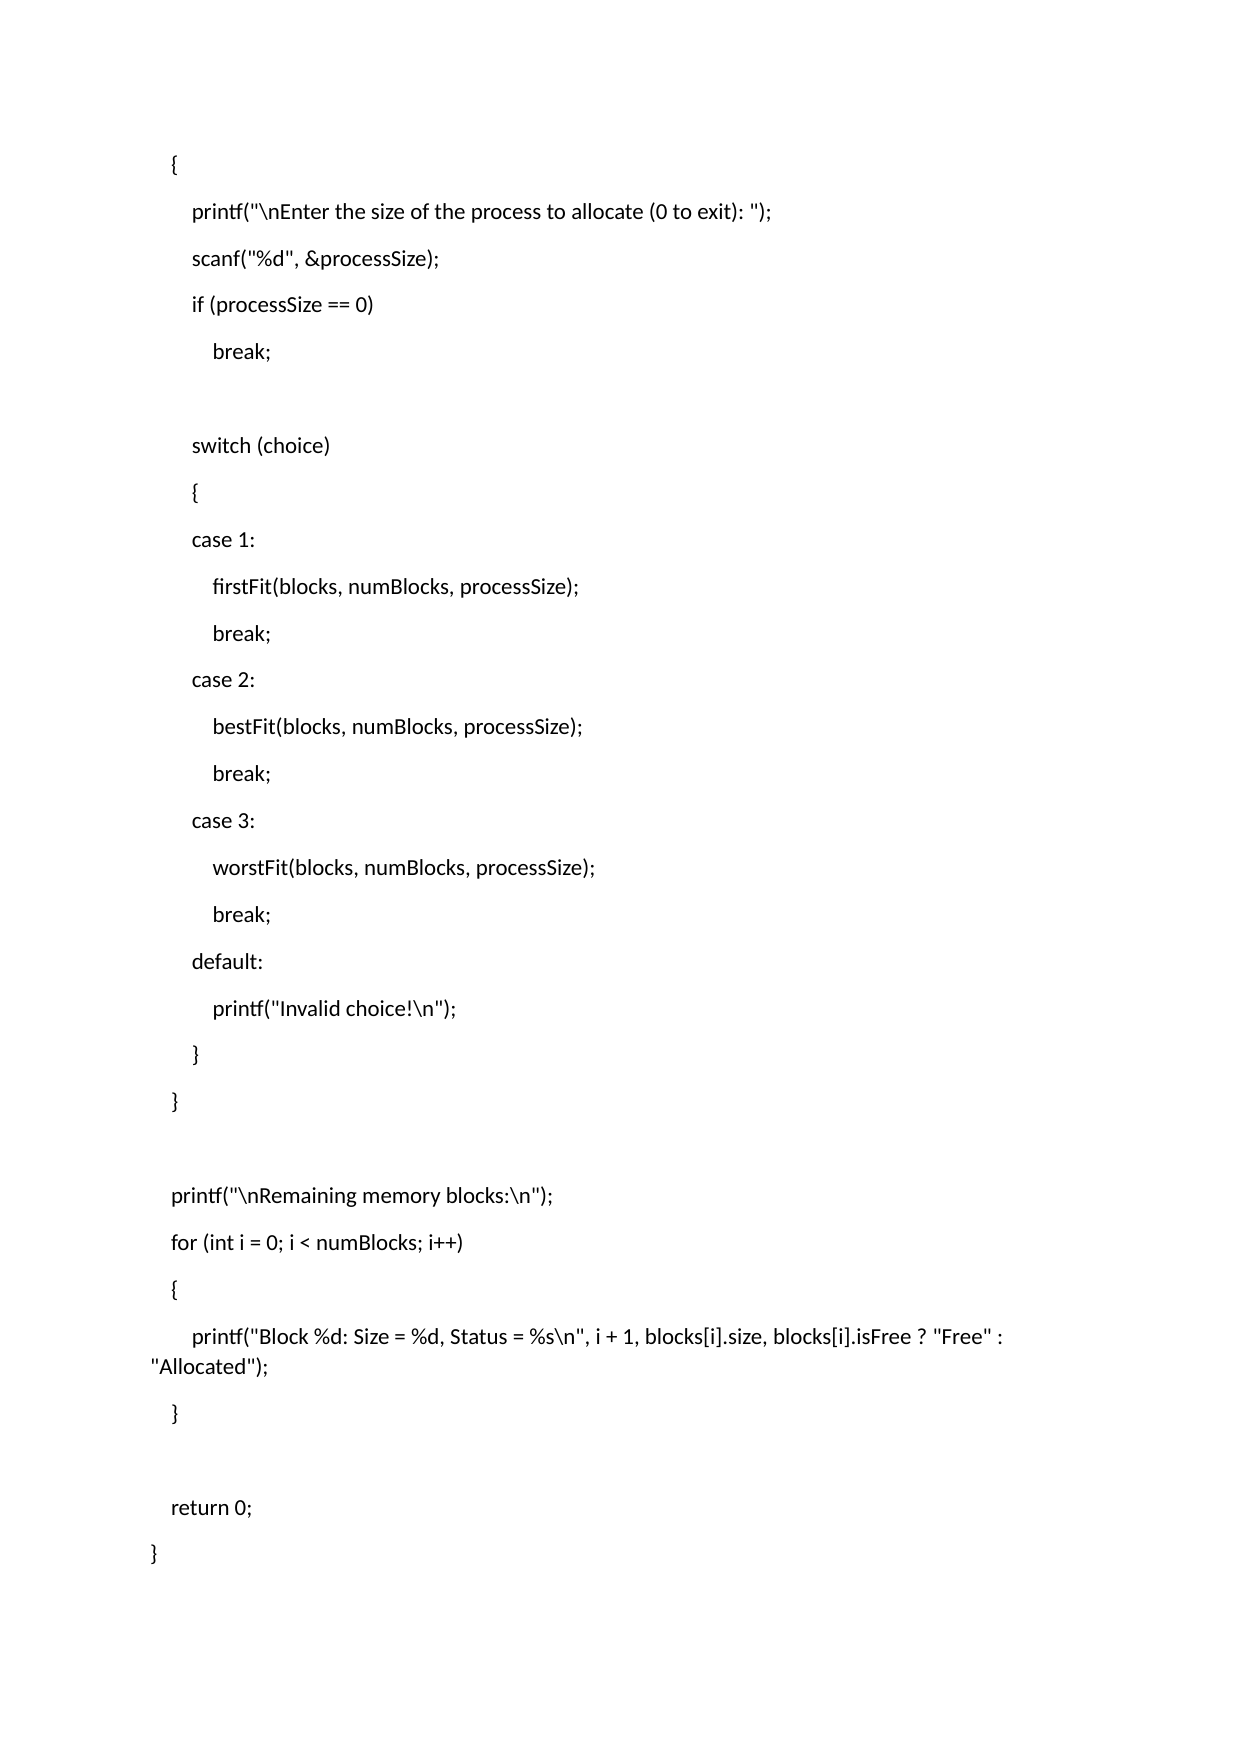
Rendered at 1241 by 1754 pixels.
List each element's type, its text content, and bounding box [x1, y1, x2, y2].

text scanf("%d", &processSize); [150, 244, 1090, 272]
text printf("Block %d: Size = %d, Status = %s\n", i + 1, blocks[i].size, blocks[i].isFree ? "Free" : "Allocated"); [150, 1322, 1090, 1380]
text printf("\nEnter the size of the process to allocate (0 to exit): "); [150, 197, 1090, 225]
text worstFit(blocks, numBlocks, processSize); [150, 853, 1090, 881]
text for (int i = 0; i < numBlocks; i++) [150, 1228, 1090, 1256]
text { [150, 150, 1090, 178]
text } [150, 1087, 1090, 1116]
text if (processSize == 0) [150, 291, 1090, 319]
text } [150, 1539, 1090, 1568]
text case 2: [150, 666, 1090, 694]
text return 0; [150, 1493, 1090, 1521]
text { [150, 478, 1090, 506]
text printf("\nRemaining memory blocks:\n"); [150, 1181, 1090, 1209]
text printf("Invalid choice!\n"); [150, 994, 1090, 1022]
text switch (choice) [150, 431, 1090, 459]
text bestFit(blocks, numBlocks, processSize); [150, 712, 1090, 741]
text case 3: [150, 806, 1090, 834]
text case 1: [150, 525, 1090, 553]
text } [150, 1041, 1090, 1069]
text } [150, 1399, 1090, 1427]
text break; [150, 619, 1090, 647]
text default: [150, 947, 1090, 975]
text { [150, 1275, 1090, 1303]
text break; [150, 900, 1090, 928]
text firstFit(blocks, numBlocks, processSize); [150, 572, 1090, 600]
text break; [150, 337, 1090, 366]
text break; [150, 759, 1090, 787]
